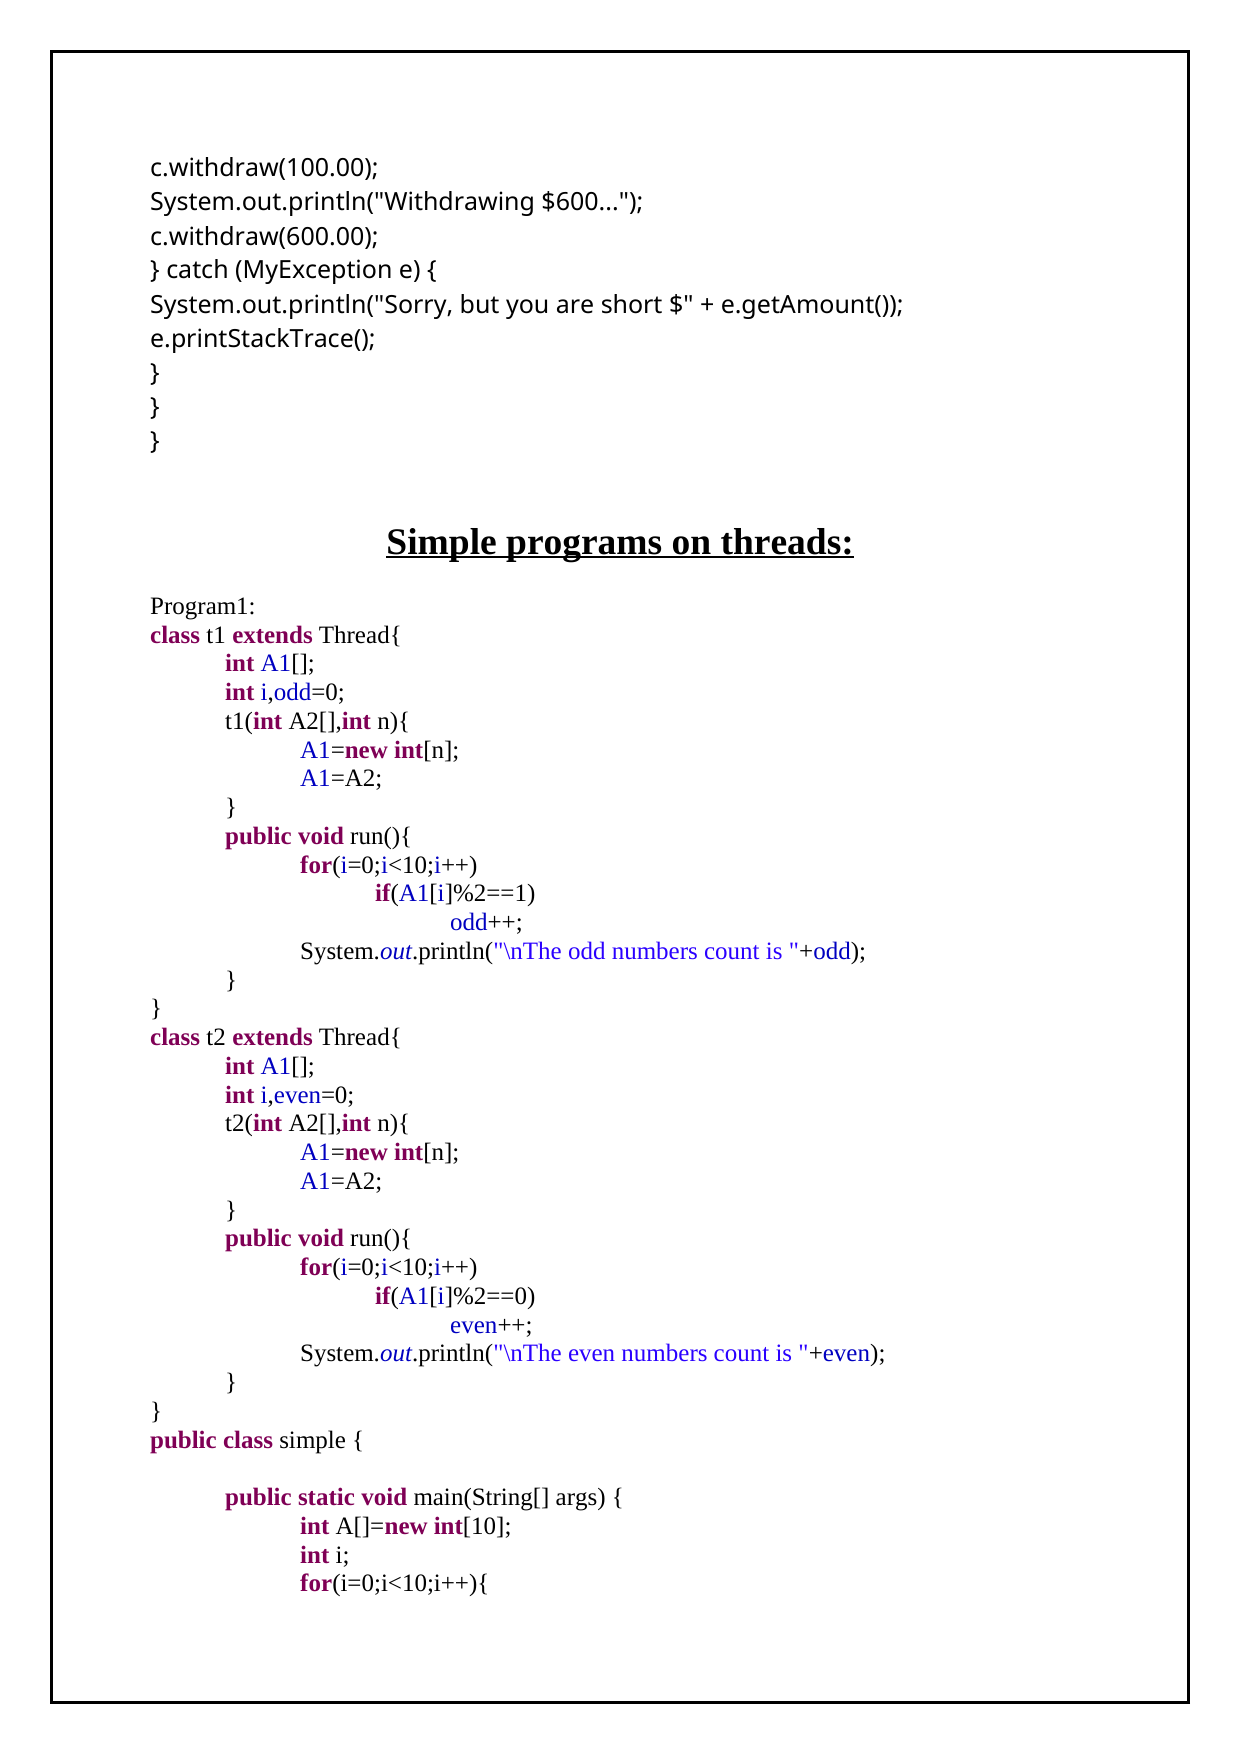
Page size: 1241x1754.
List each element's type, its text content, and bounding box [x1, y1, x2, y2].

text t1(int A2[],int n){ [150, 706, 1090, 735]
text A1=A2; [150, 1166, 1090, 1195]
text System.out.println("\nThe even numbers count is "+even); [150, 1338, 1090, 1367]
text int i,even=0; [150, 1080, 1090, 1108]
text public class simple { [150, 1425, 1090, 1453]
text if(A1[i]%2==1) [150, 878, 1090, 907]
text int i; [150, 1540, 1090, 1568]
text } [150, 1396, 1090, 1425]
text public void run(){ [150, 1223, 1090, 1252]
text odd++; [150, 907, 1090, 936]
text Program1: [150, 591, 1090, 620]
text e.printStackTrace(); [150, 320, 1090, 354]
text System.out.println("Sorry, but you are short $" + e.getAmount()); [150, 286, 1090, 320]
text } [150, 1195, 1090, 1223]
text even++; [150, 1310, 1090, 1338]
text public void run(){ [150, 821, 1090, 850]
text int A[]=new int[10]; [150, 1511, 1090, 1540]
text } [150, 354, 1090, 388]
text System.out.println("Withdrawing $600..."); [150, 184, 1090, 218]
text A1=new int[n]; [150, 735, 1090, 763]
text public static void main(String[] args) { [150, 1482, 1090, 1511]
text } [150, 422, 1090, 457]
text c.withdraw(100.00); [150, 150, 1090, 184]
text if(A1[i]%2==0) [150, 1281, 1090, 1310]
text class t2 extends Thread{ [150, 1022, 1090, 1051]
text for(i=0;i<10;i++) [150, 1252, 1090, 1281]
text } [150, 965, 1090, 993]
text for(i=0;i<10;i++){ [150, 1568, 1090, 1597]
text A1=A2; [150, 763, 1090, 792]
text System.out.println("\nThe odd numbers count is "+odd); [150, 936, 1090, 965]
text } [150, 792, 1090, 821]
text int A1[]; [150, 648, 1090, 677]
text c.withdraw(600.00); [150, 218, 1090, 252]
text int A1[]; [150, 1051, 1090, 1080]
text class t1 extends Thread{ [150, 620, 1090, 648]
text t2(int A2[],int n){ [150, 1108, 1090, 1137]
text int i,odd=0; [150, 677, 1090, 706]
text A1=new int[n]; [150, 1137, 1090, 1166]
text } [150, 993, 1090, 1022]
text Simple programs on threads: [150, 519, 1090, 562]
text } catch (MyException e) { [150, 252, 1090, 286]
text } [150, 1367, 1090, 1396]
text for(i=0;i<10;i++) [150, 850, 1090, 878]
text } [150, 388, 1090, 422]
